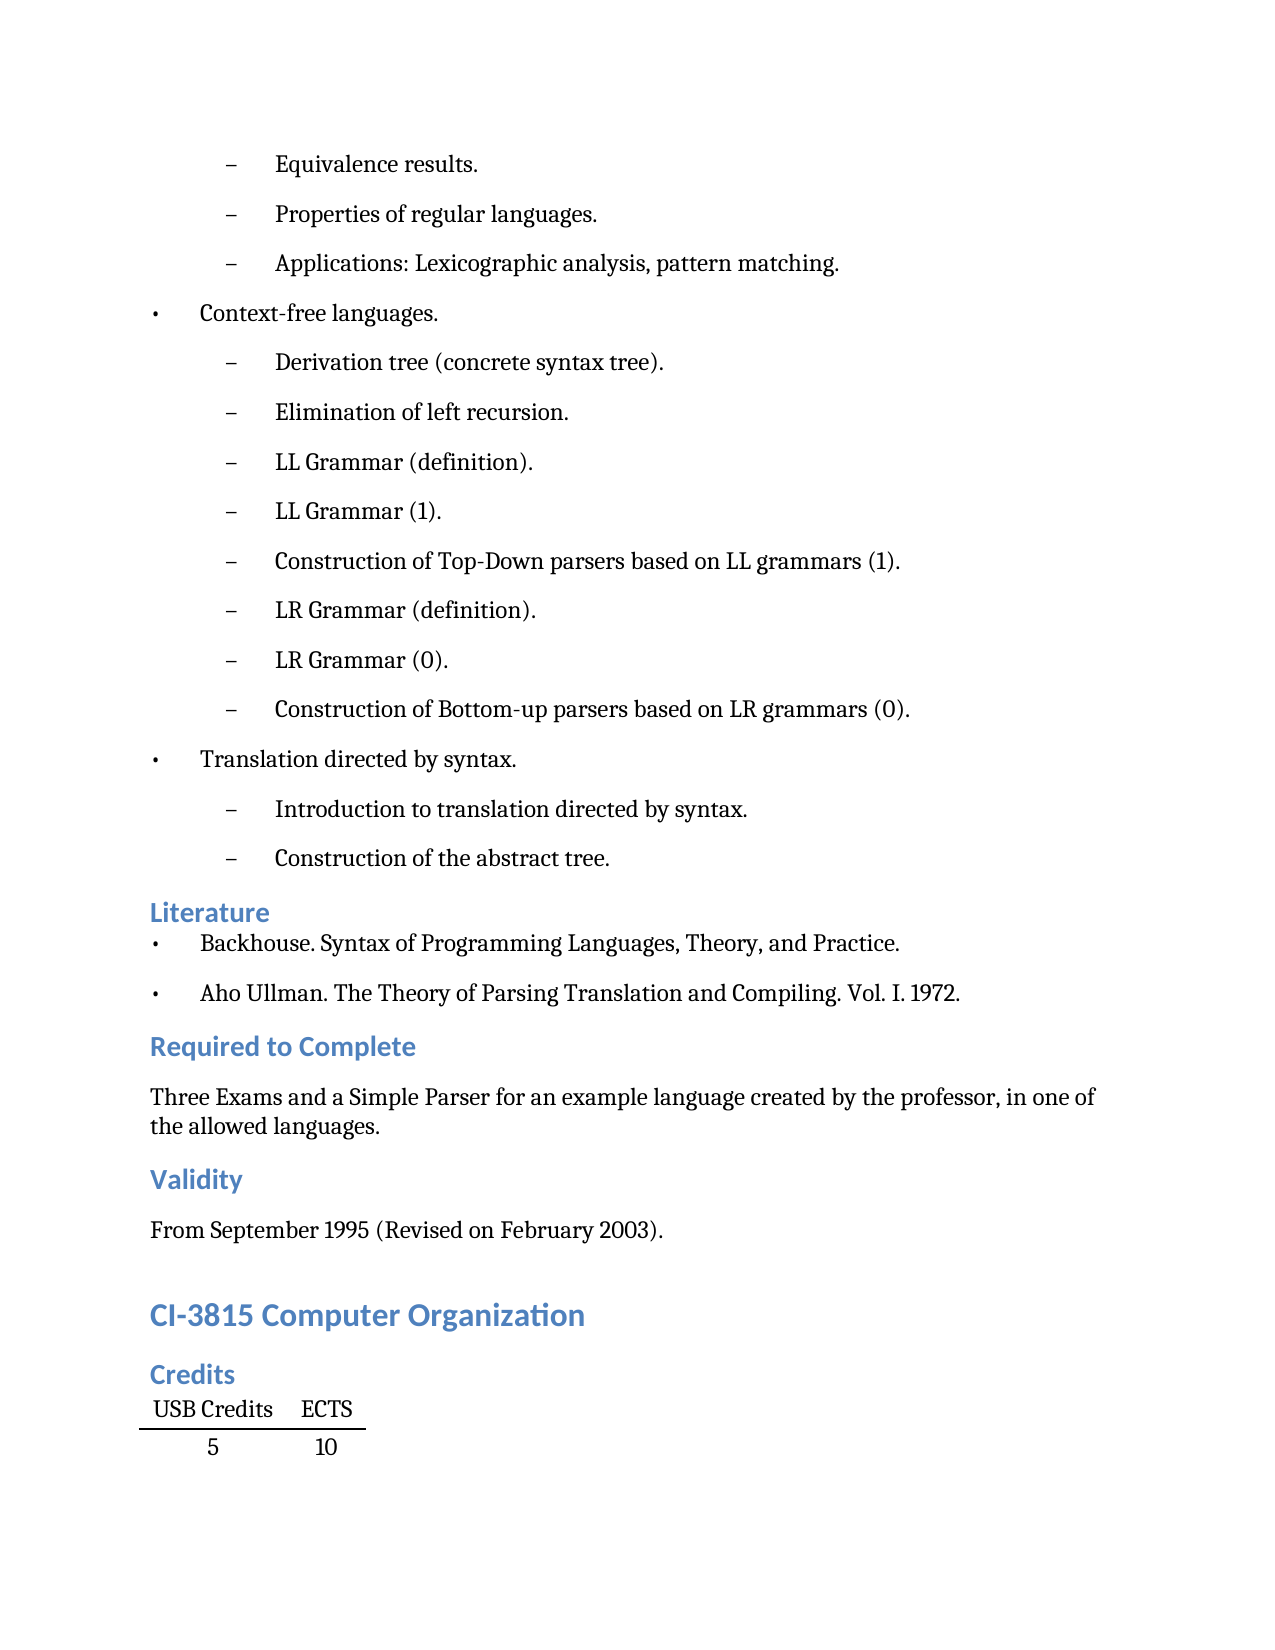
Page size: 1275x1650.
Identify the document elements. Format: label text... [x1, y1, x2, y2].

table_header ECTS [287, 1392, 366, 1428]
text Three Exams and a Simple Parser for an example language created by the professor, in one of the allowed languages. [150, 1083, 1125, 1140]
list Elimination of left recursion. [225, 398, 1125, 427]
list LL Grammar (definition). [225, 447, 1125, 476]
subtitle Required to Complete [150, 1028, 1125, 1064]
text From September 1995 (Revised on February 2003). [150, 1216, 1125, 1244]
table_cell 5 [139, 1430, 287, 1466]
table_cell 10 [287, 1430, 366, 1466]
list LR Grammar (definition). [225, 596, 1125, 625]
list Applications: Lexicographic analysis, pattern matching. [225, 249, 1125, 278]
list Derivation tree (concrete syntax tree). [225, 348, 1125, 377]
subtitle Credits [150, 1356, 1125, 1392]
list Translation directed by syntax. [150, 745, 1125, 774]
list Aho Ullman. The Theory of Parsing Translation and Compiling. Vol. I. 1972. [150, 979, 1125, 1008]
table_header USB Credits [139, 1392, 287, 1428]
list Introduction to translation directed by syntax. [225, 794, 1125, 823]
list LL Grammar (1). [225, 497, 1125, 526]
list Construction of Bottom-up parsers based on LR grammars (0). [225, 695, 1125, 724]
list Properties of regular languages. [225, 199, 1125, 228]
list Equivalence results. [225, 150, 1125, 179]
list Construction of Top-Down parsers based on LL grammars (1). [225, 547, 1125, 575]
subtitle Validity [150, 1161, 1125, 1197]
subtitle Literature [150, 894, 1125, 929]
list Backhouse. Syntax of Programming Languages, Theory, and Practice. [150, 929, 1125, 958]
list LR Grammar (0). [225, 646, 1125, 674]
subtitle CI-3815 Computer Organization [150, 1294, 1125, 1335]
list Construction of the abstract tree. [225, 844, 1125, 873]
list Context-free languages. [150, 299, 1125, 327]
